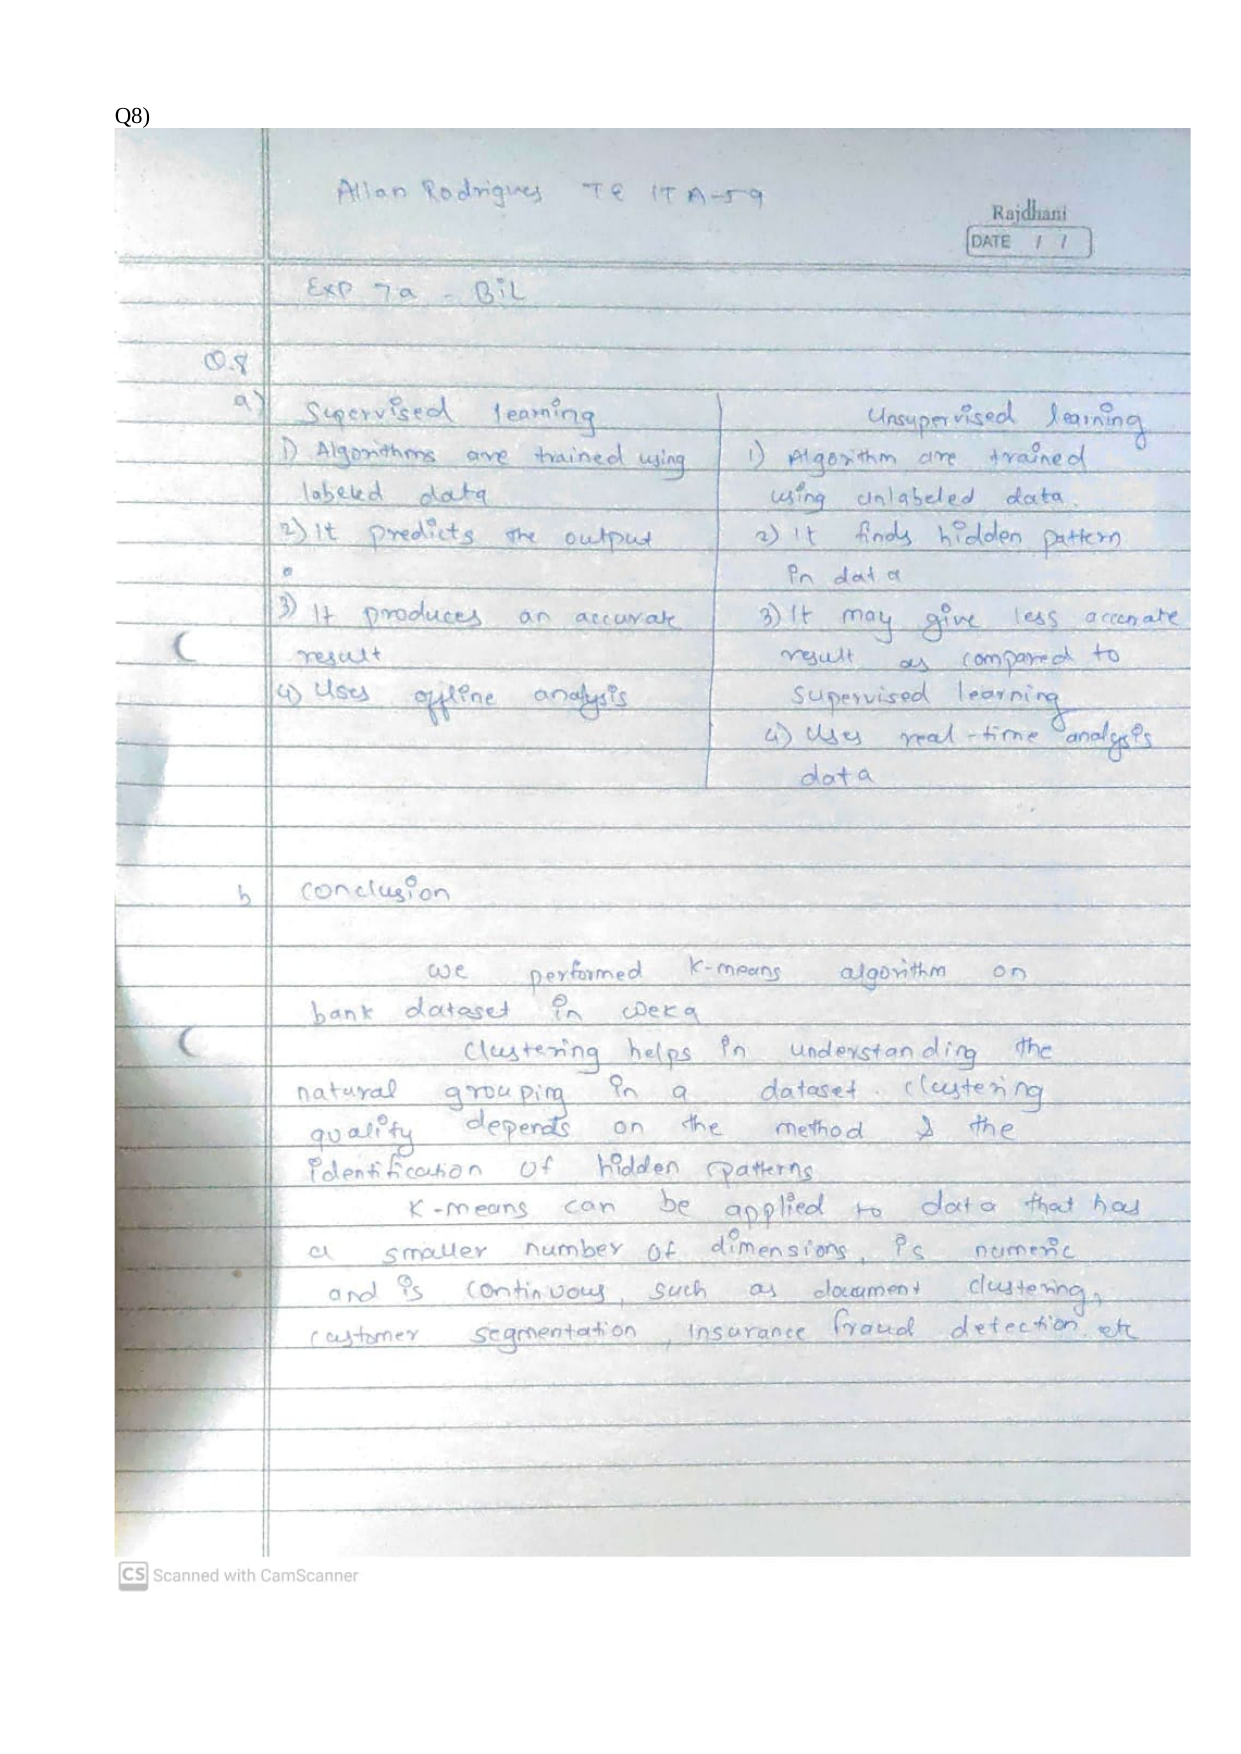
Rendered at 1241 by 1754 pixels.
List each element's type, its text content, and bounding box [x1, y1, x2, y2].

text Q8) [114, 102, 1190, 128]
picture [114, 128, 1191, 1596]
